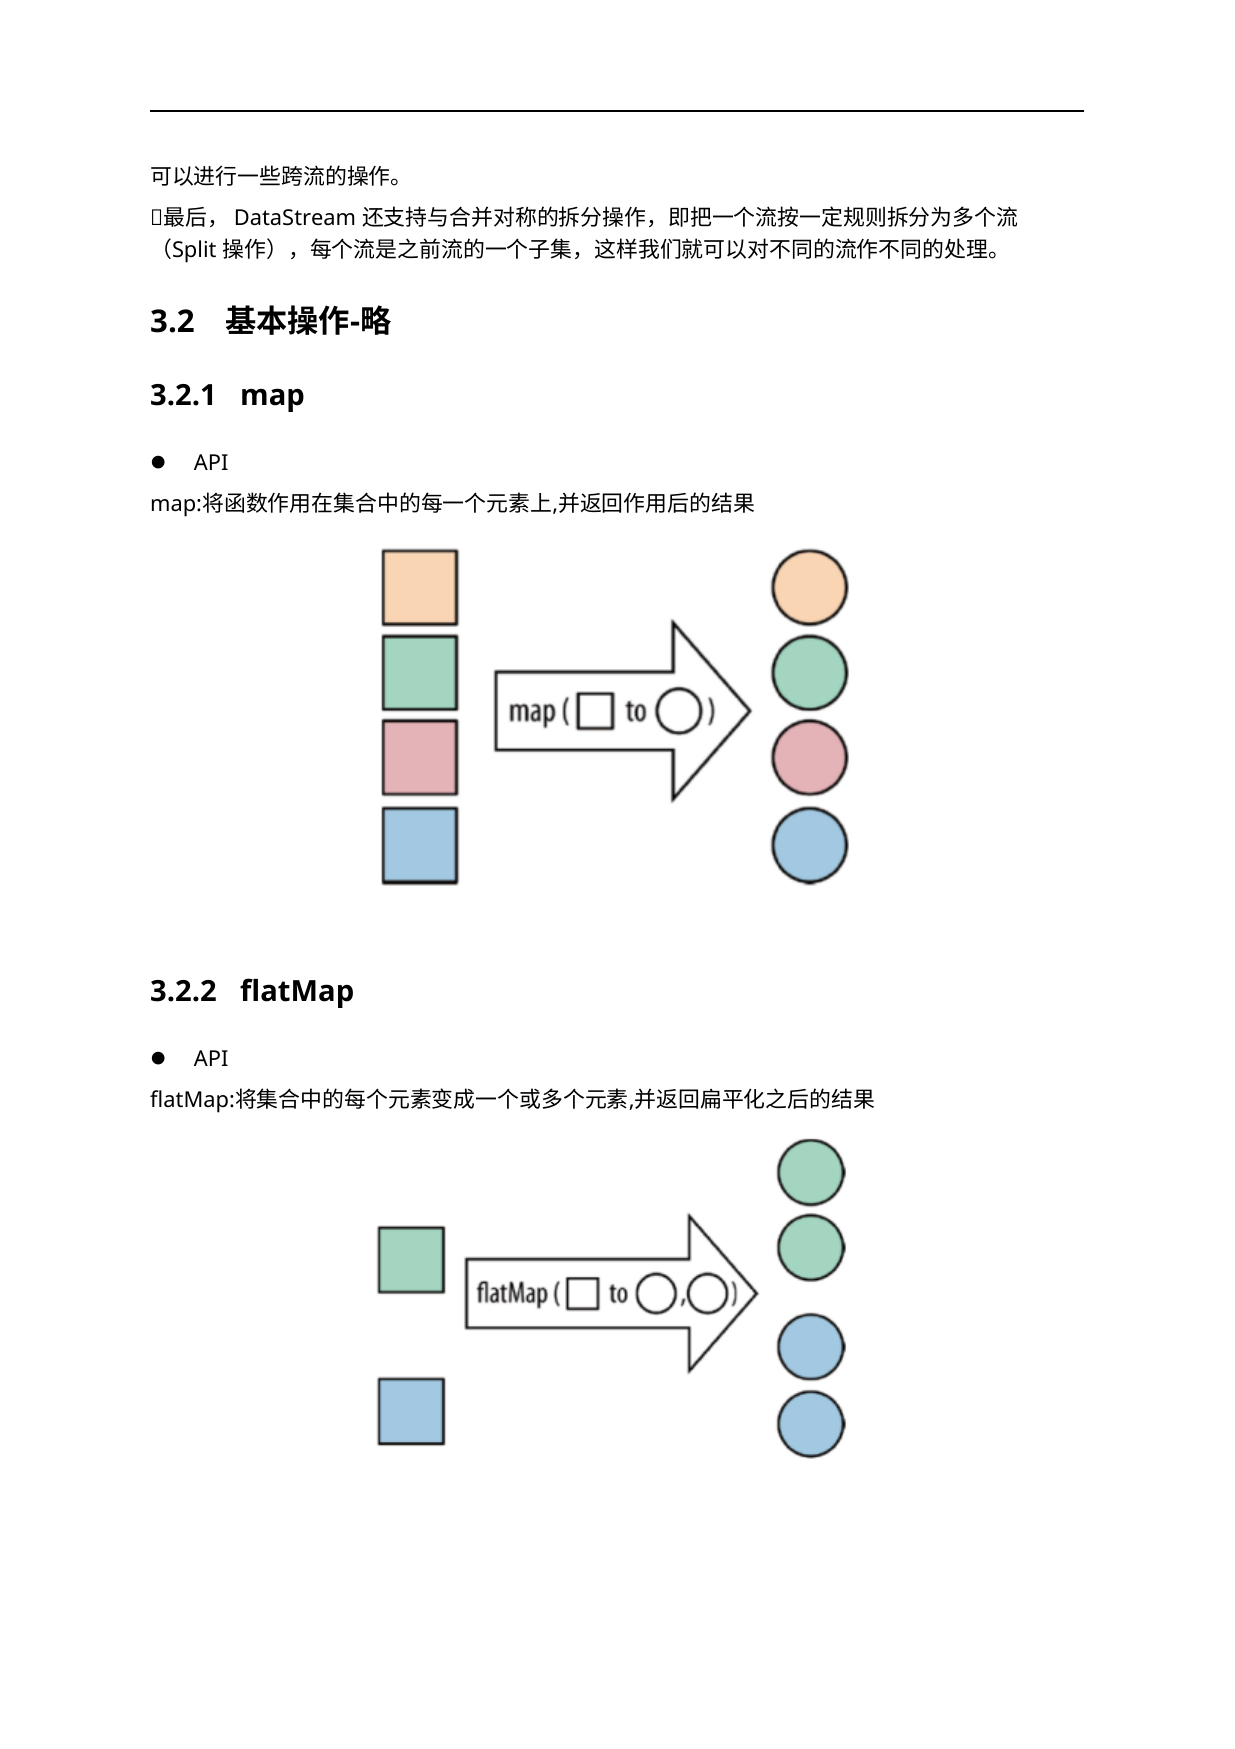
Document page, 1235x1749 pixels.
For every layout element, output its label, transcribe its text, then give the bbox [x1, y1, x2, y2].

text map:将函数作用在集合中的每一个元素上,并返回作用后的结果 [150, 486, 1084, 518]
picture [360, 527, 874, 899]
subtitle 基本操作-略 [150, 296, 1084, 342]
text 最后， DataStream 还支持与合并对称的拆分操作，即把一个流按一定规则拆分为多个流（Split 操作），每个流是之前流的一个子集，这样我们就可以对不同的流作不同的处理。 [150, 200, 1084, 264]
subtitle flatMap [150, 970, 1084, 1010]
picture [349, 1123, 886, 1493]
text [150, 159, 1084, 191]
text flatMap:将集合中的每个元素变成一个或多个元素,并返回扁平化之后的结果 [150, 1082, 1084, 1114]
subtitle map [150, 374, 1084, 414]
list API [150, 1042, 1084, 1072]
list API [150, 447, 1084, 476]
